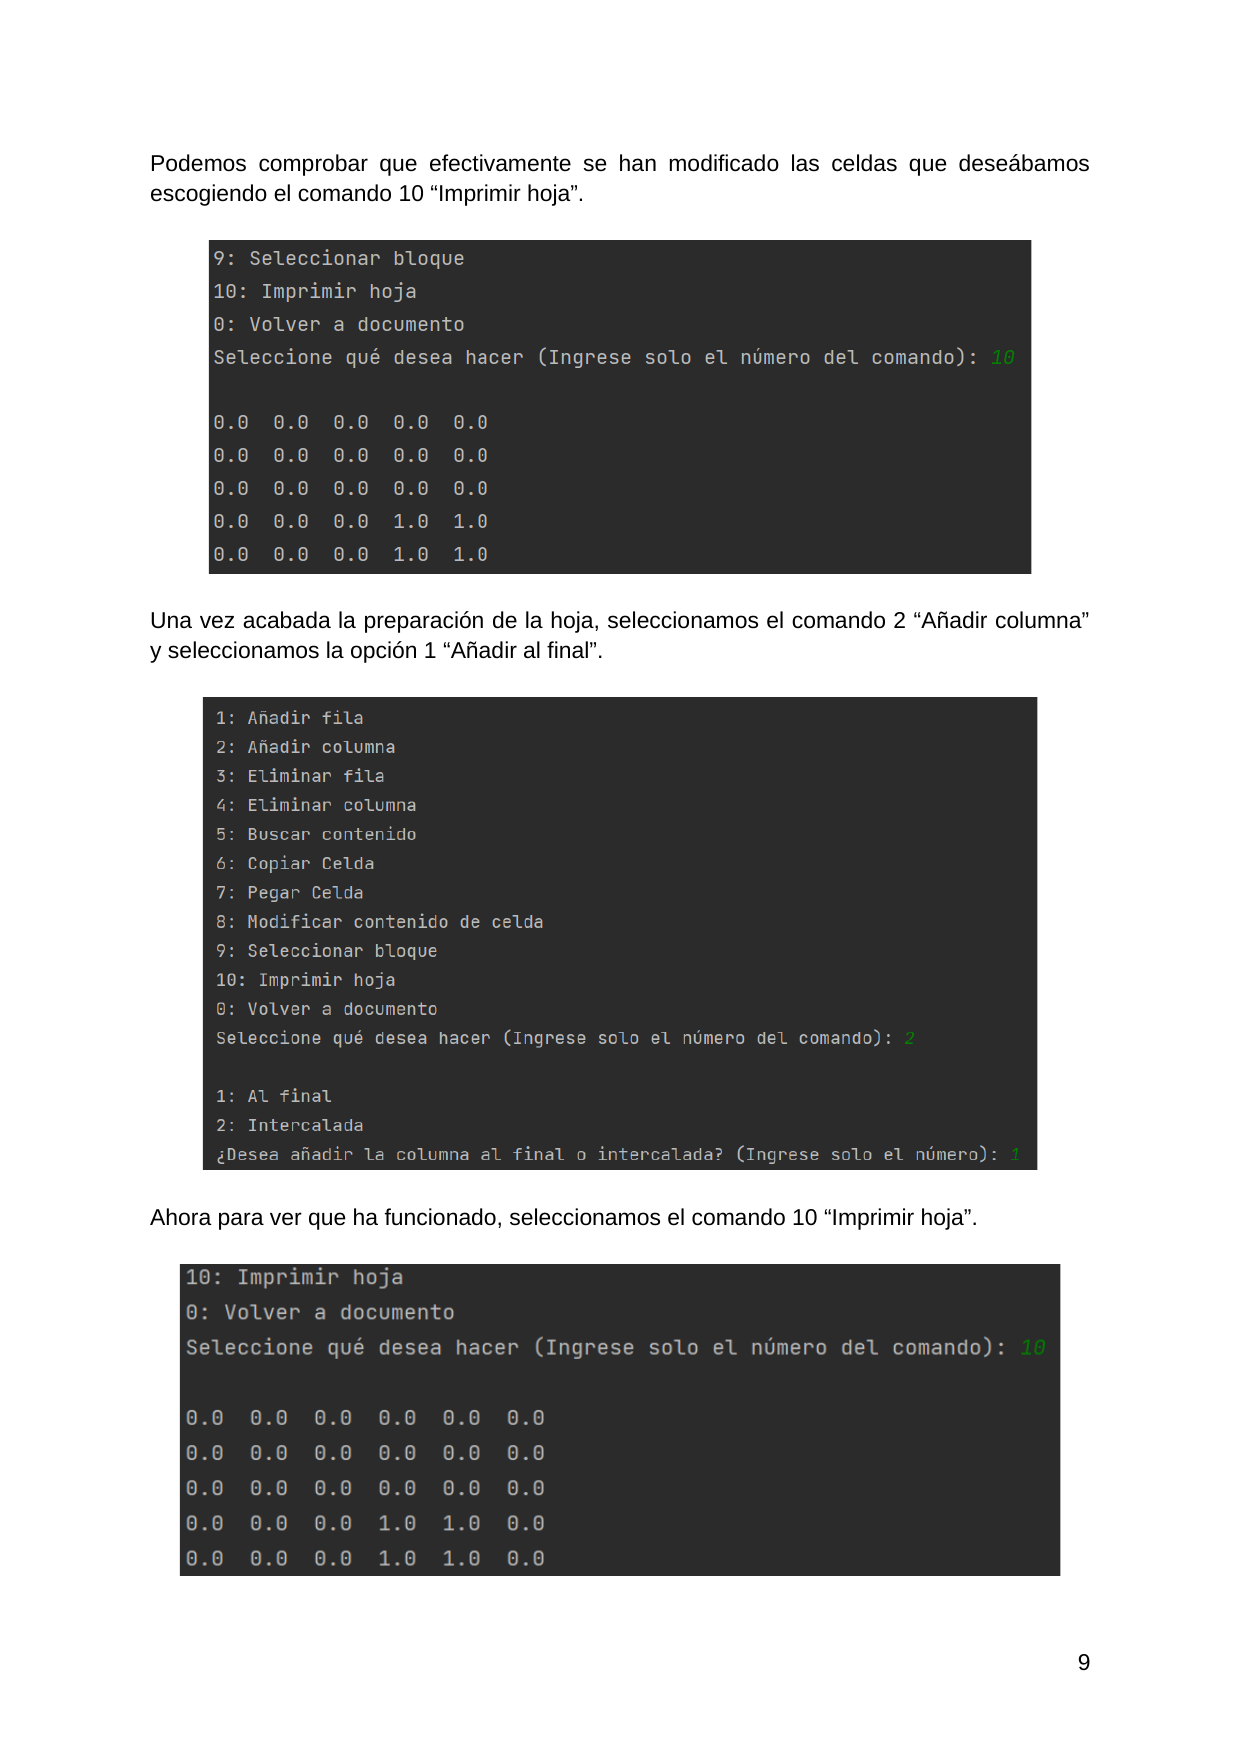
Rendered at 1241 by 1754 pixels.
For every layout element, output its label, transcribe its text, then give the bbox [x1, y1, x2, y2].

text Podemos comprobar que efectivamente se han modificado las celdas que deseábamos escogiendo el comando 10 “Imprimir hoja”. [150, 150, 1090, 207]
text Ahora para ver que ha funcionado, seleccionamos el comando 10 “Imprimir hoja”. [150, 1204, 1090, 1230]
picture [179, 1264, 1061, 1576]
picture [208, 240, 1032, 574]
picture [202, 697, 1038, 1170]
text Una vez acabada la preparación de la hoja, seleccionamos el comando 2 “Añadir columna” y seleccionamos la opción 1 “Añadir al final”. [150, 607, 1090, 664]
